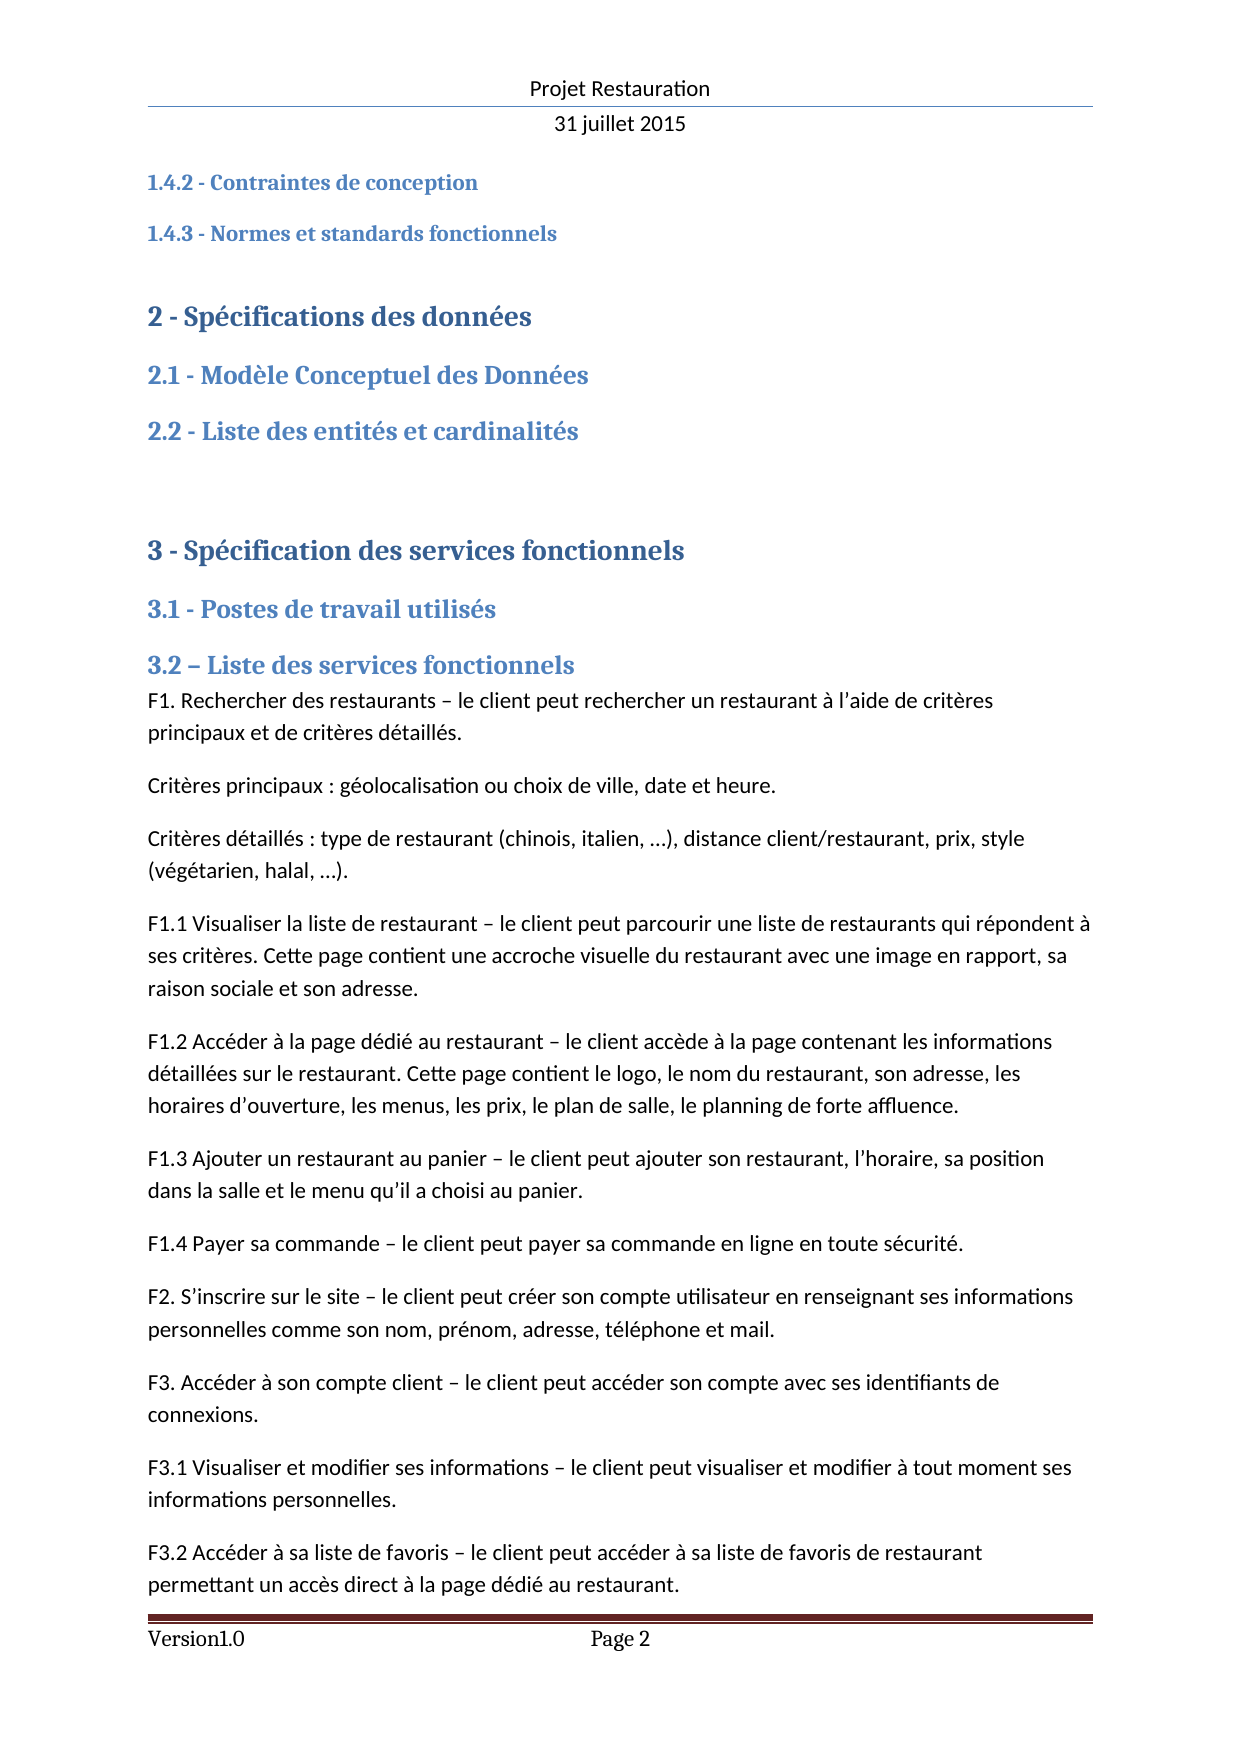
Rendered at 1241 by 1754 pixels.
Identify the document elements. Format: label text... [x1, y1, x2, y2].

subtitle 2.1 - Modèle Conceptuel des Données [148, 360, 1093, 391]
text Critères détaillés : type de restaurant (chinois, italien, …), distance client/restaurant, prix, style (végétarien, halal, …). [148, 824, 1093, 884]
text F1.1 Visualiser la liste de restaurant – le client peut parcourir une liste de restaurants qui répondent à ses critères. Cette page contient une accroche visuelle du restaurant avec une image en rapport, sa raison sociale et son adresse. [148, 909, 1093, 1002]
text F3.1 Visualiser et modifier ses informations – le client peut visualiser et modifier à tout moment ses informations personnelles. [148, 1453, 1093, 1513]
text F1.4 Payer sa commande – le client peut payer sa commande en ligne en toute sécurité. [148, 1229, 1093, 1257]
subtitle 2.2 - Liste des entités et cardinalités [148, 416, 1093, 448]
subtitle 1.4.2 - Contraintes de conception [148, 169, 1093, 196]
text F3. Accéder à son compte client – le client peut accéder son compte avec ses identifiants de connexions. [148, 1368, 1093, 1428]
subtitle 3.2 – Liste des services fonctionnels [148, 650, 1093, 681]
text F1. Rechercher des restaurants – le client peut rechercher un restaurant à l’aide de critères principaux et de critères détaillés. [148, 686, 1093, 746]
subtitle 3 - Spécification des services fonctionnels [148, 534, 1093, 568]
text F2. S’inscrire sur le site – le client peut créer son compte utilisateur en renseignant ses informations personnelles comme son nom, prénom, adresse, téléphone et mail. [148, 1282, 1093, 1343]
text F1.2 Accéder à la page dédié au restaurant – le client accède à la page contenant les informations détaillées sur le restaurant. Cette page contient le logo, le nom du restaurant, son adresse, les horaires d’ouverture, les menus, les prix, le plan de salle, le planning de forte affluence. [148, 1027, 1093, 1119]
text Critères principaux : géolocalisation ou choix de ville, date et heure. [148, 771, 1093, 799]
subtitle 3.1 - Postes de travail utilisés [148, 594, 1093, 625]
subtitle 1.4.3 - Normes et standards fonctionnels [148, 220, 1093, 247]
text F1.3 Ajouter un restaurant au panier – le client peut ajouter son restaurant, l’horaire, sa position dans la salle et le menu qu’il a choisi au panier. [148, 1144, 1093, 1204]
subtitle 2 - Spécifications des données [148, 301, 1093, 334]
text F3.2 Accéder à sa liste de favoris – le client peut accéder à sa liste de favoris de restaurant permettant un accès direct à la page dédié au restaurant. [148, 1538, 1093, 1598]
